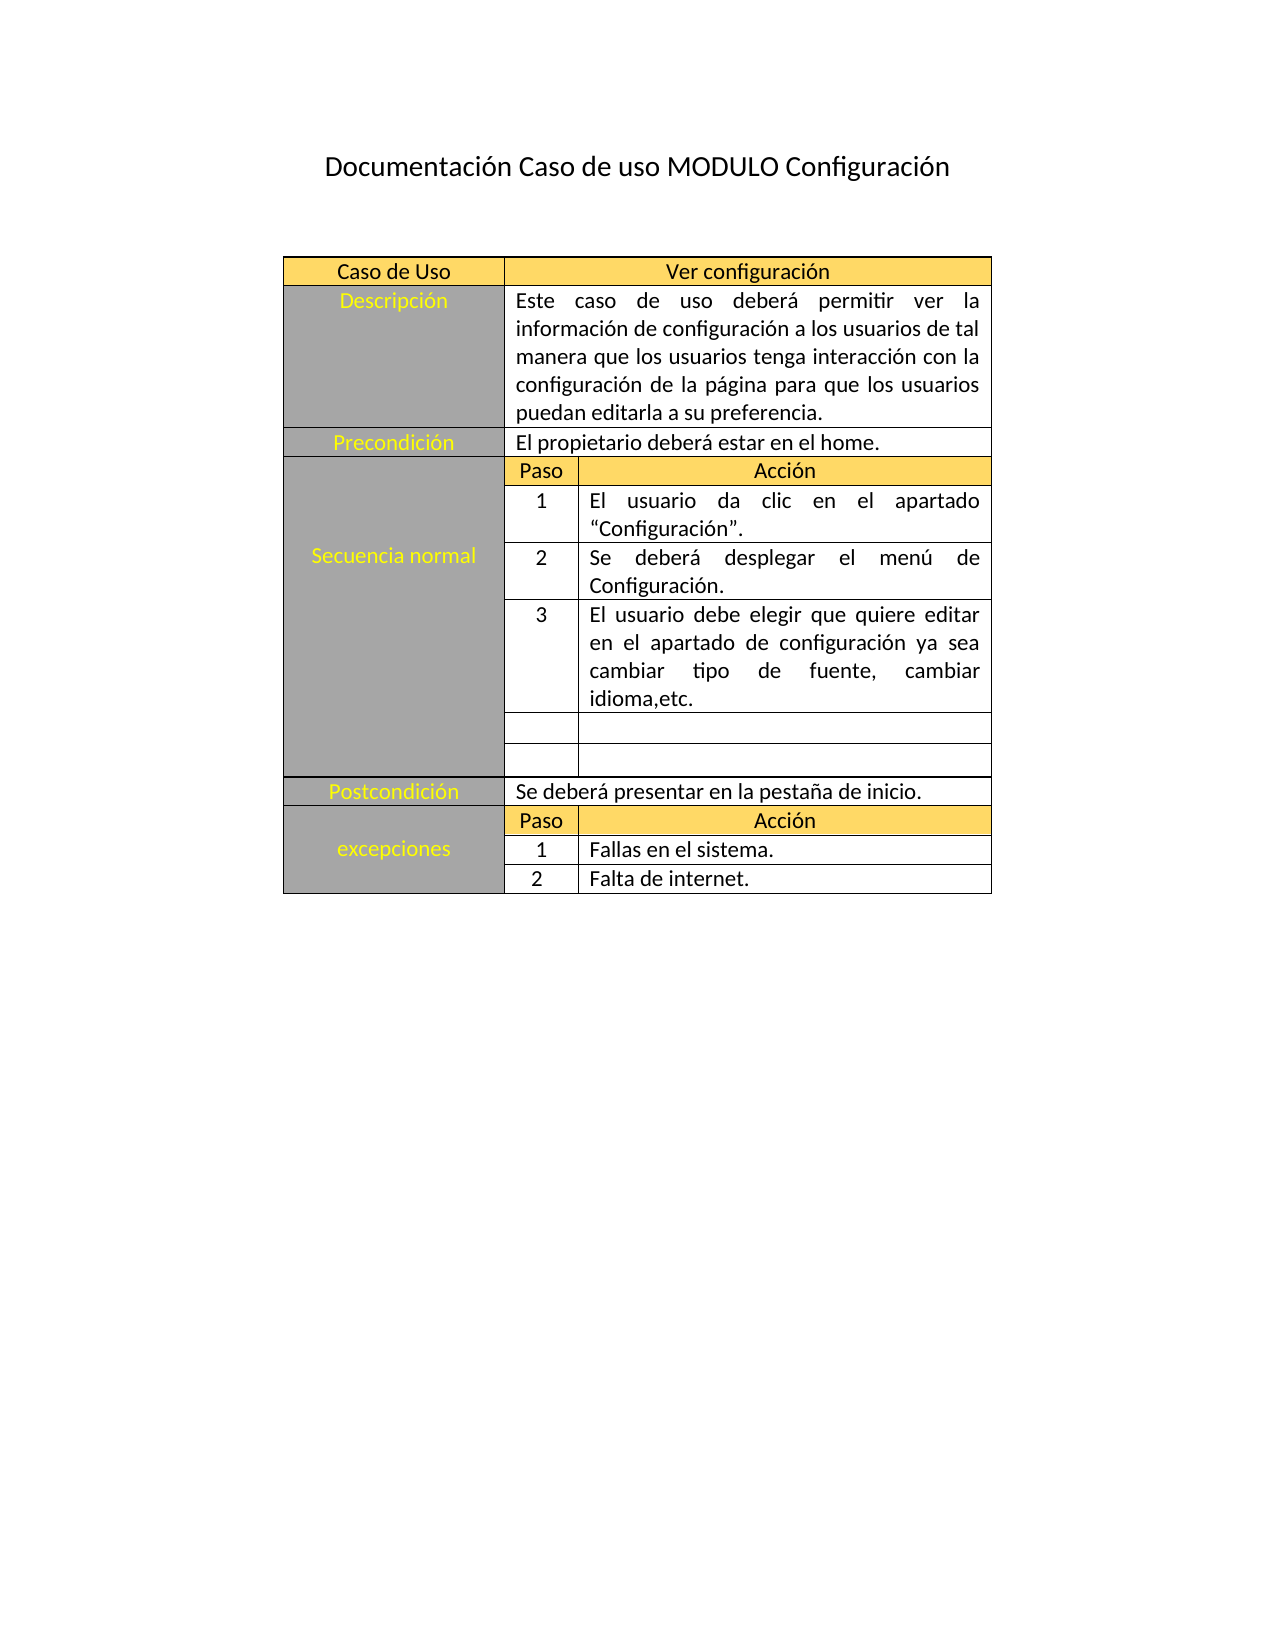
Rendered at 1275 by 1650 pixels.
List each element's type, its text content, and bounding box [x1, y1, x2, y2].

table_cell 3 [505, 600, 578, 712]
table_cell [505, 744, 578, 776]
table_cell Secuencia normal [284, 457, 504, 776]
table_cell [505, 713, 578, 743]
table_cell 1 [505, 486, 578, 542]
table_cell [579, 744, 991, 776]
table_cell Se deberá desplegar el menú de Configuración. [579, 543, 991, 599]
table_cell Fallas en el sistema. [579, 836, 991, 863]
table_cell 2 [505, 543, 578, 599]
text Documentación Caso de uso MODULO Configuración [177, 148, 1098, 183]
table_cell Acción [579, 457, 991, 485]
table_cell Se deberá presentar en la pestaña de inicio. [505, 778, 991, 805]
table_cell El propietario deberá estar en el home. [505, 428, 991, 456]
table_cell Postcondición [284, 778, 504, 805]
table_cell Paso [505, 806, 578, 834]
table_cell Descripción [284, 286, 504, 427]
table_cell 2 [505, 865, 578, 893]
table_cell Paso [505, 457, 578, 485]
table_header Caso de Uso [284, 258, 504, 285]
table_cell [579, 713, 991, 743]
table_header Ver configuración [505, 258, 991, 285]
table_cell 1 [505, 836, 578, 863]
table_cell excepciones [284, 806, 504, 893]
table_cell Este caso de uso deberá permitir ver la información de configuración a los usuarios de tal manera que los usuarios tenga interacción con la configuración de la página para que los usuarios puedan editarla a su preferencia. [505, 286, 991, 427]
table_cell El usuario debe elegir que quiere editar en el apartado de configuración ya sea cambiar tipo de fuente, cambiar idioma,etc. [579, 600, 991, 712]
table_cell Falta de internet. [579, 865, 991, 893]
table_cell El usuario da clic en el apartado “Configuración”. [579, 486, 991, 542]
table_cell Precondición [284, 428, 504, 456]
table_cell Acción [579, 806, 991, 834]
